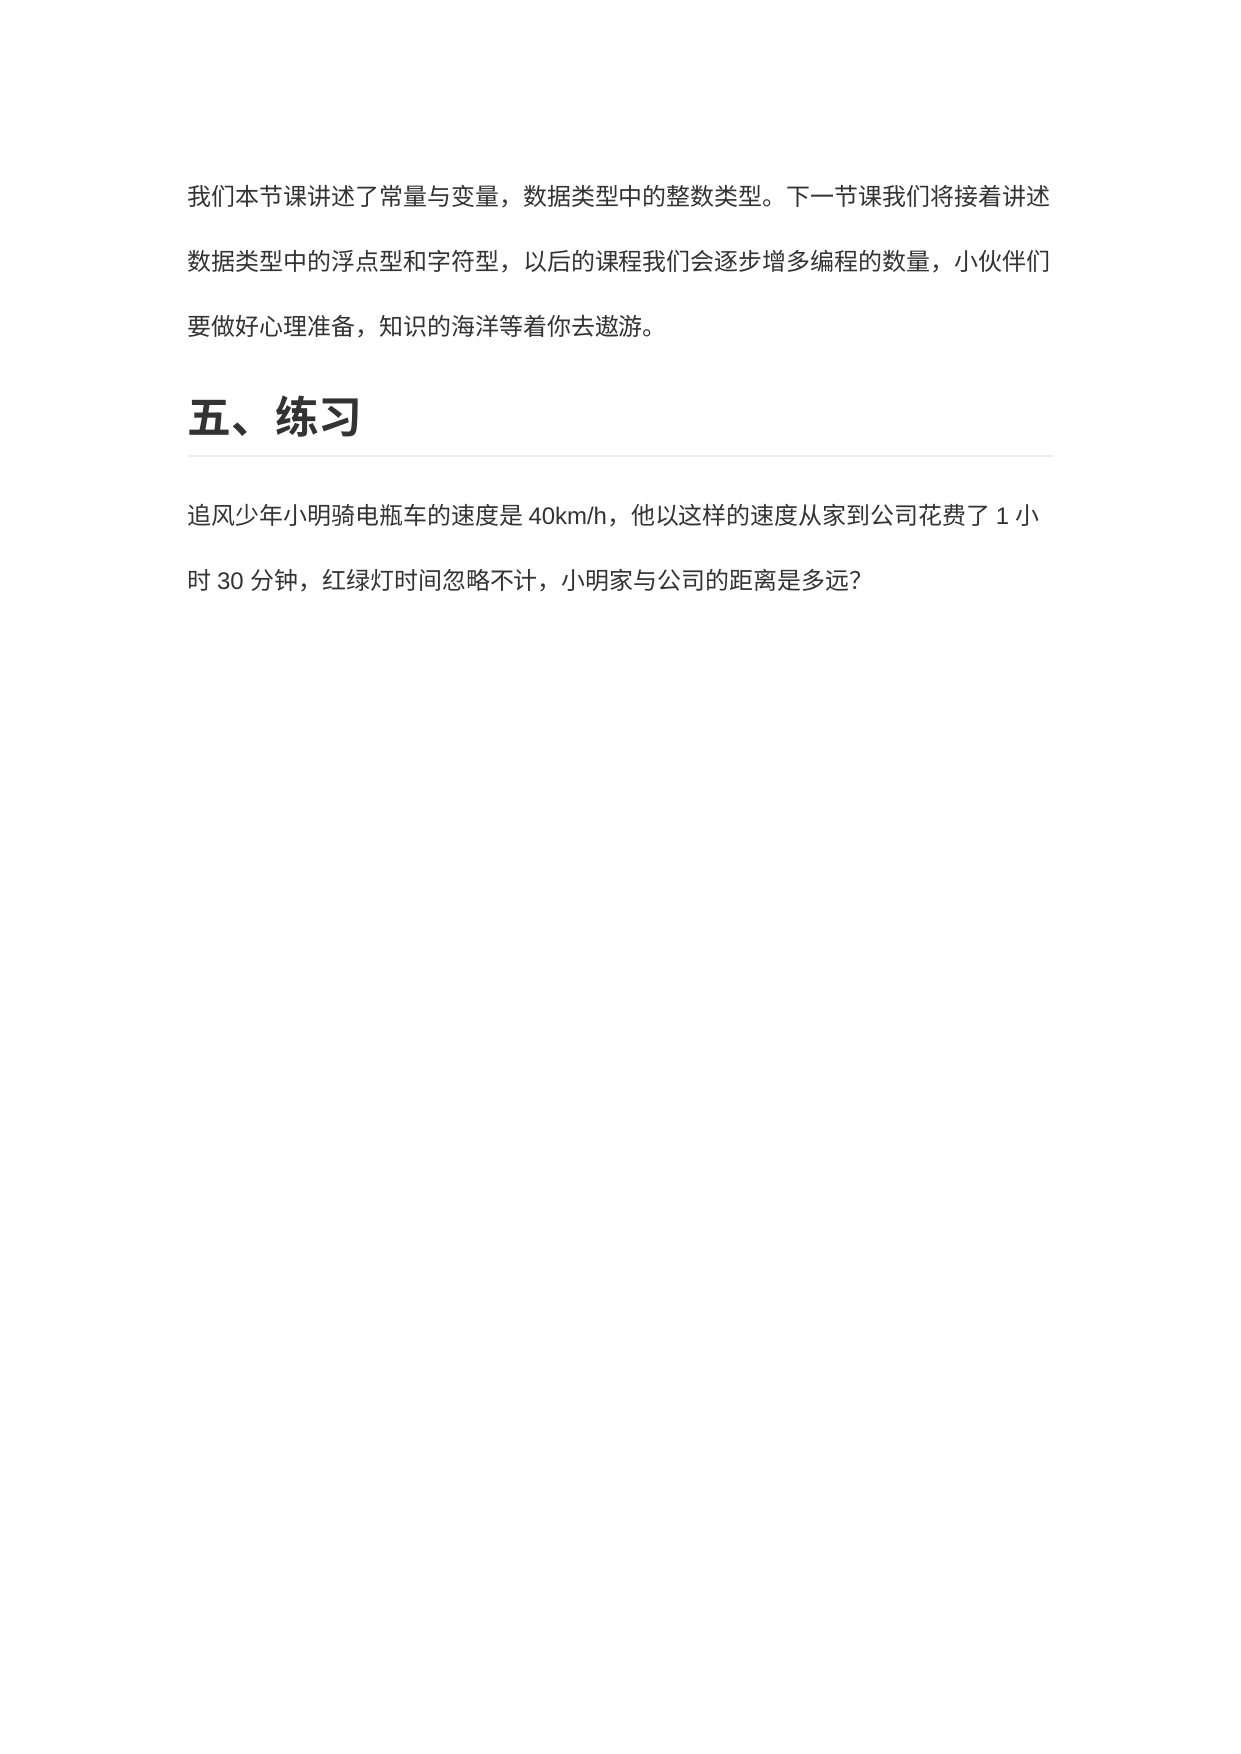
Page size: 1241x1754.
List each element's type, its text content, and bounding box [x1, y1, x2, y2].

subtitle 五、练习 [187, 382, 1053, 457]
text 我们本节课讲述了常量与变量，数据类型中的整数类型。下一节课我们将接着讲述数据类型中的浮点型和字符型，以后的课程我们会逐步增多编程的数量，小伙伴们要做好心理准备，知识的海洋等着你去遨游。 [187, 162, 1053, 357]
text 追风少年小明骑电瓶车的速度是 40km/h，他以这样的速度从家到公司花费了 1 小时 30 分钟，红绿灯时间忽略不计，小明家与公司的距离是多远？ [187, 482, 1053, 612]
